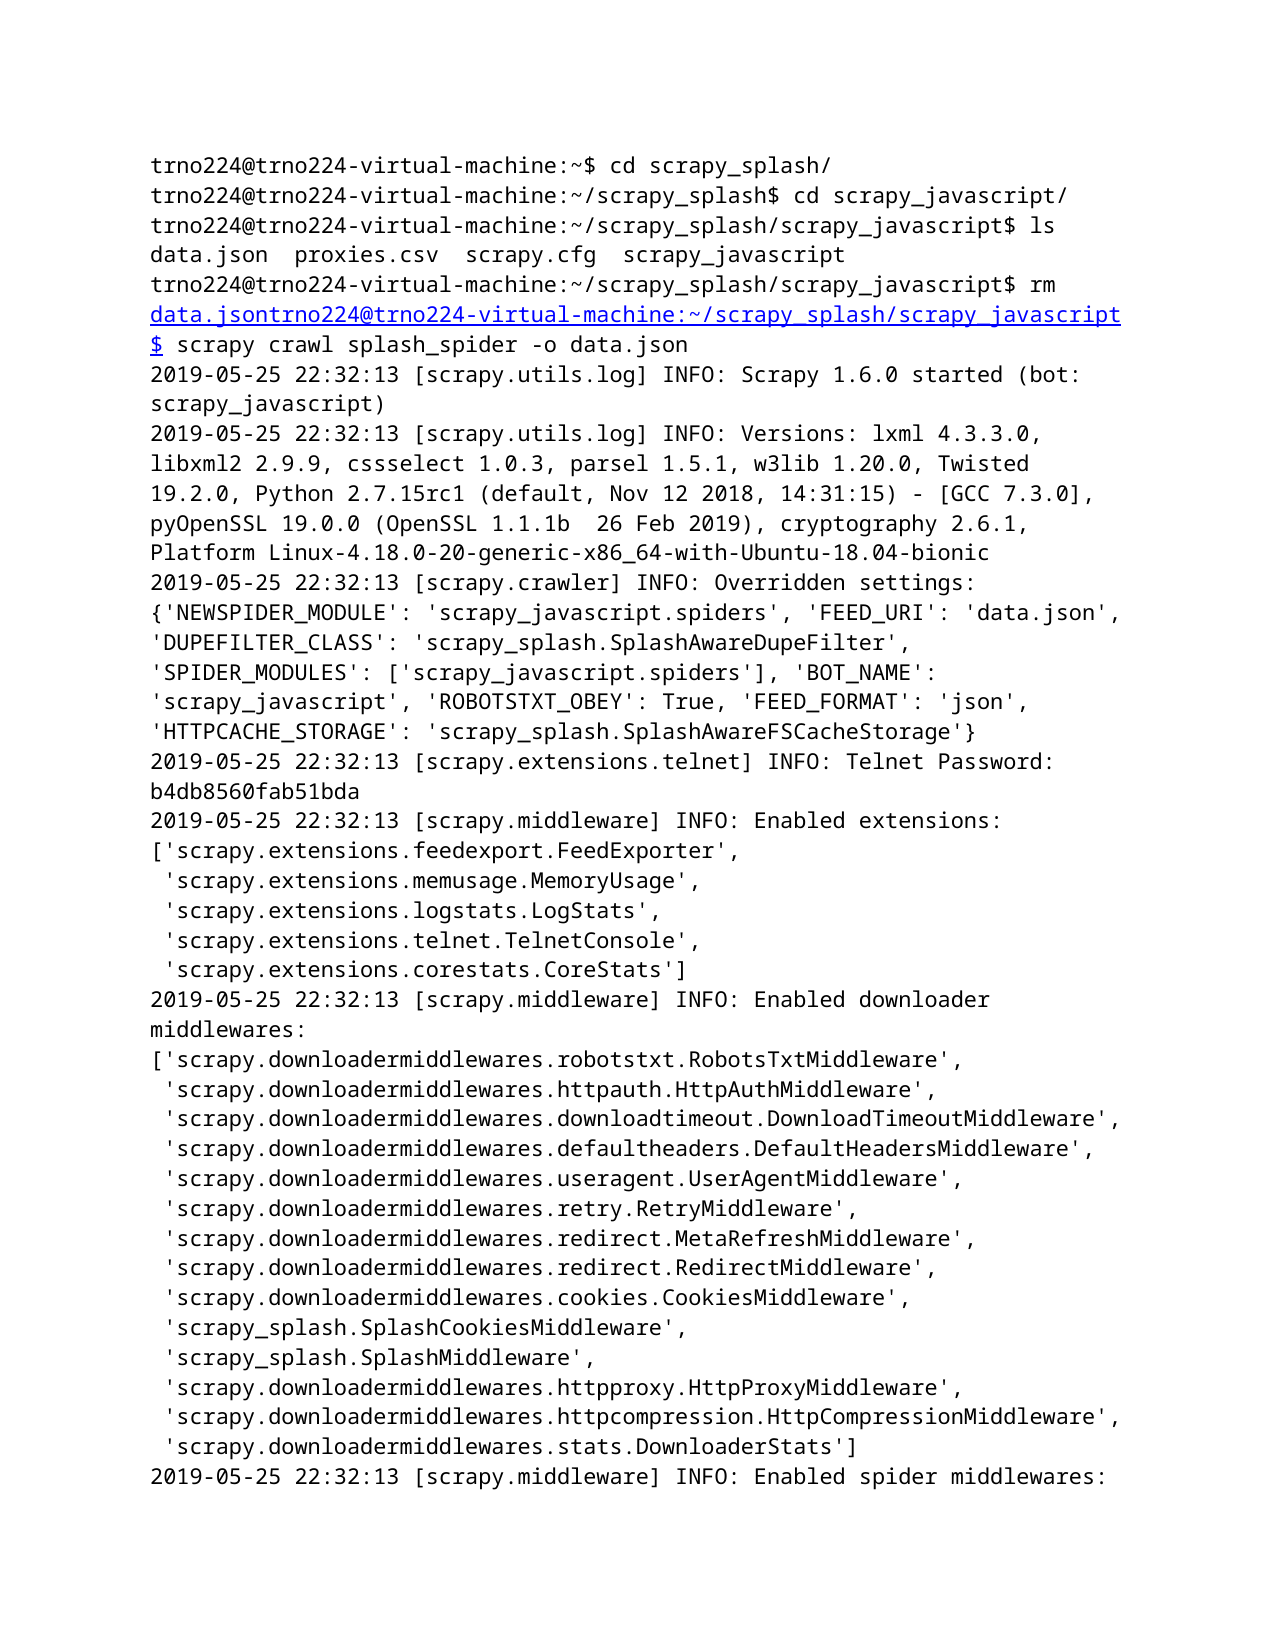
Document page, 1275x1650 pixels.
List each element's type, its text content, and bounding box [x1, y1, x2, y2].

text 'scrapy.downloadermiddlewares.cookies.CookiesMiddleware', [150, 1282, 1125, 1312]
text trno224@trno224-virtual-machine:~/scrapy_splash/scrapy_javascript$ ls [150, 209, 1125, 239]
text ['scrapy.extensions.feedexport.FeedExporter', [150, 835, 1125, 865]
text trno224@trno224-virtual-machine:~/scrapy_splash$ cd scrapy_javascript/ [150, 180, 1125, 209]
text 2019-05-25 22:32:13 [scrapy.utils.log] INFO: Versions: lxml 4.3.3.0, libxml2 2.9.9, cssselect 1.0.3, parsel 1.5.1, w3lib 1.20.0, Twisted 19.2.0, Python 2.7.15rc1 (default, Nov 12 2018, 14:31:15) - [GCC 7.3.0], pyOpenSSL 19.0.0 (OpenSSL 1.1.1b 26 Feb 2019), cryptography 2.6.1, Platform Linux-4.18.0-20-generic-x86_64-with-Ubuntu-18.04-bionic [150, 418, 1125, 567]
text data.json proxies.csv scrapy.cfg scrapy_javascript [150, 239, 1125, 269]
text trno224@trno224-virtual-machine:~$ cd scrapy_splash/ [150, 150, 1125, 180]
text 'scrapy.downloadermiddlewares.defaultheaders.DefaultHeadersMiddleware', [150, 1133, 1125, 1163]
text trno224@trno224-virtual-machine:~/scrapy_splash/scrapy_javascript$ rm data.jsontrno224@trno224-virtual-machine:~/scrapy_splash/scrapy_javascript$ scrapy crawl splash_spider -o data.json [150, 269, 1125, 358]
text ['scrapy.downloadermiddlewares.robotstxt.RobotsTxtMiddleware', [150, 1044, 1125, 1073]
text 'scrapy.downloadermiddlewares.redirect.RedirectMiddleware', [150, 1252, 1125, 1282]
text 'scrapy.extensions.telnet.TelnetConsole', [150, 924, 1125, 954]
text 'scrapy_splash.SplashMiddleware', [150, 1342, 1125, 1371]
text 'scrapy.extensions.corestats.CoreStats'] [150, 954, 1125, 984]
text 'scrapy_splash.SplashCookiesMiddleware', [150, 1312, 1125, 1342]
text 2019-05-25 22:32:13 [scrapy.middleware] INFO: Enabled extensions: [150, 805, 1125, 835]
text 'scrapy.downloadermiddlewares.useragent.UserAgentMiddleware', [150, 1163, 1125, 1193]
text 'scrapy.downloadermiddlewares.retry.RetryMiddleware', [150, 1193, 1125, 1222]
text 'scrapy.downloadermiddlewares.httpproxy.HttpProxyMiddleware', [150, 1371, 1125, 1401]
text 2019-05-25 22:32:13 [scrapy.middleware] INFO: Enabled downloader middlewares: [150, 984, 1125, 1044]
text 'scrapy.downloadermiddlewares.stats.DownloaderStats'] [150, 1431, 1125, 1461]
text 'scrapy.downloadermiddlewares.httpcompression.HttpCompressionMiddleware', [150, 1401, 1125, 1431]
text 'scrapy.downloadermiddlewares.redirect.MetaRefreshMiddleware', [150, 1222, 1125, 1252]
text 2019-05-25 22:32:13 [scrapy.extensions.telnet] INFO: Telnet Password: b4db8560fab51bda [150, 746, 1125, 805]
text 2019-05-25 22:32:13 [scrapy.middleware] INFO: Enabled spider middlewares: [150, 1461, 1125, 1491]
text 'scrapy.extensions.logstats.LogStats', [150, 895, 1125, 924]
text 2019-05-25 22:32:13 [scrapy.utils.log] INFO: Scrapy 1.6.0 started (bot: scrapy_javascript) [150, 358, 1125, 418]
text 'scrapy.extensions.memusage.MemoryUsage', [150, 865, 1125, 895]
text 'scrapy.downloadermiddlewares.httpauth.HttpAuthMiddleware', [150, 1073, 1125, 1103]
text 2019-05-25 22:32:13 [scrapy.crawler] INFO: Overridden settings: {'NEWSPIDER_MODULE': 'scrapy_javascript.spiders', 'FEED_URI': 'data.json', 'DUPEFILTER_CLASS': 'scrapy_splash.SplashAwareDupeFilter', 'SPIDER_MODULES': ['scrapy_javascript.spiders'], 'BOT_NAME': 'scrapy_javascript', 'ROBOTSTXT_OBEY': True, 'FEED_FORMAT': 'json', 'HTTPCACHE_STORAGE': 'scrapy_splash.SplashAwareFSCacheStorage'} [150, 567, 1125, 746]
text 'scrapy.downloadermiddlewares.downloadtimeout.DownloadTimeoutMiddleware', [150, 1103, 1125, 1133]
